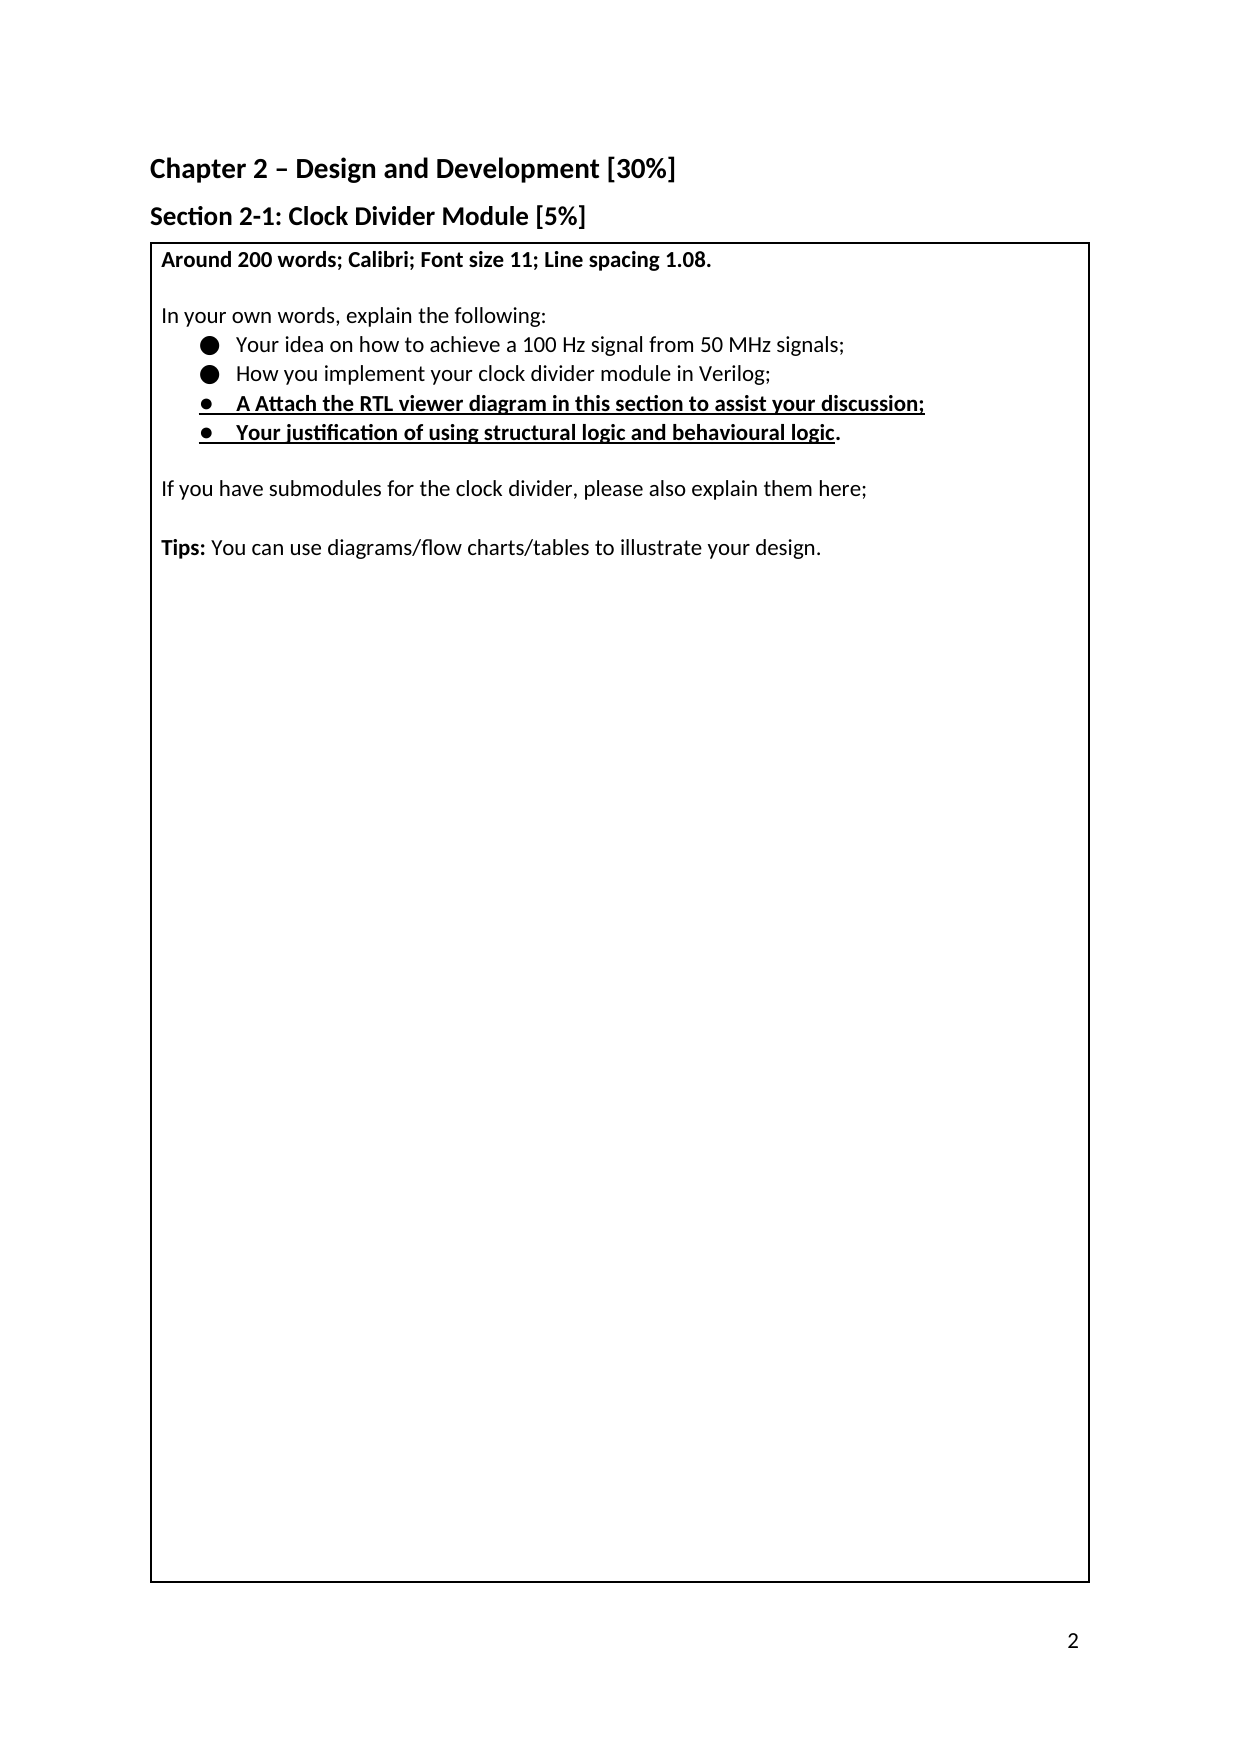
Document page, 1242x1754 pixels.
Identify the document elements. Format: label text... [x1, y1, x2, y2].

subtitle Chapter 2 – Design and Development [30%] [150, 151, 1100, 186]
subtitle Section 2-1: Clock Divider Module [5%] [150, 199, 1100, 232]
subtitle Around 200 words; Calibri; Font size 11; Line spacing 1.08. [161, 246, 1100, 274]
list How you implement your clock divider module in Verilog; [198, 359, 1100, 388]
subtitle Your justification of using structural logic and behavioural logic. [198, 417, 1100, 446]
subtitle A Attach the RTL viewer diagram in this section to assist your discussion; [198, 388, 1100, 417]
text Tips: You can use diagrams/flow charts/tables to illustrate your design. [161, 533, 1100, 561]
text If you have submodules for the clock divider, please also explain them here; [161, 474, 1100, 502]
text In your own words, explain the following: [161, 302, 1100, 329]
list Your idea on how to achieve a 100 Hz signal from 50 MHz signals; [198, 329, 1100, 359]
